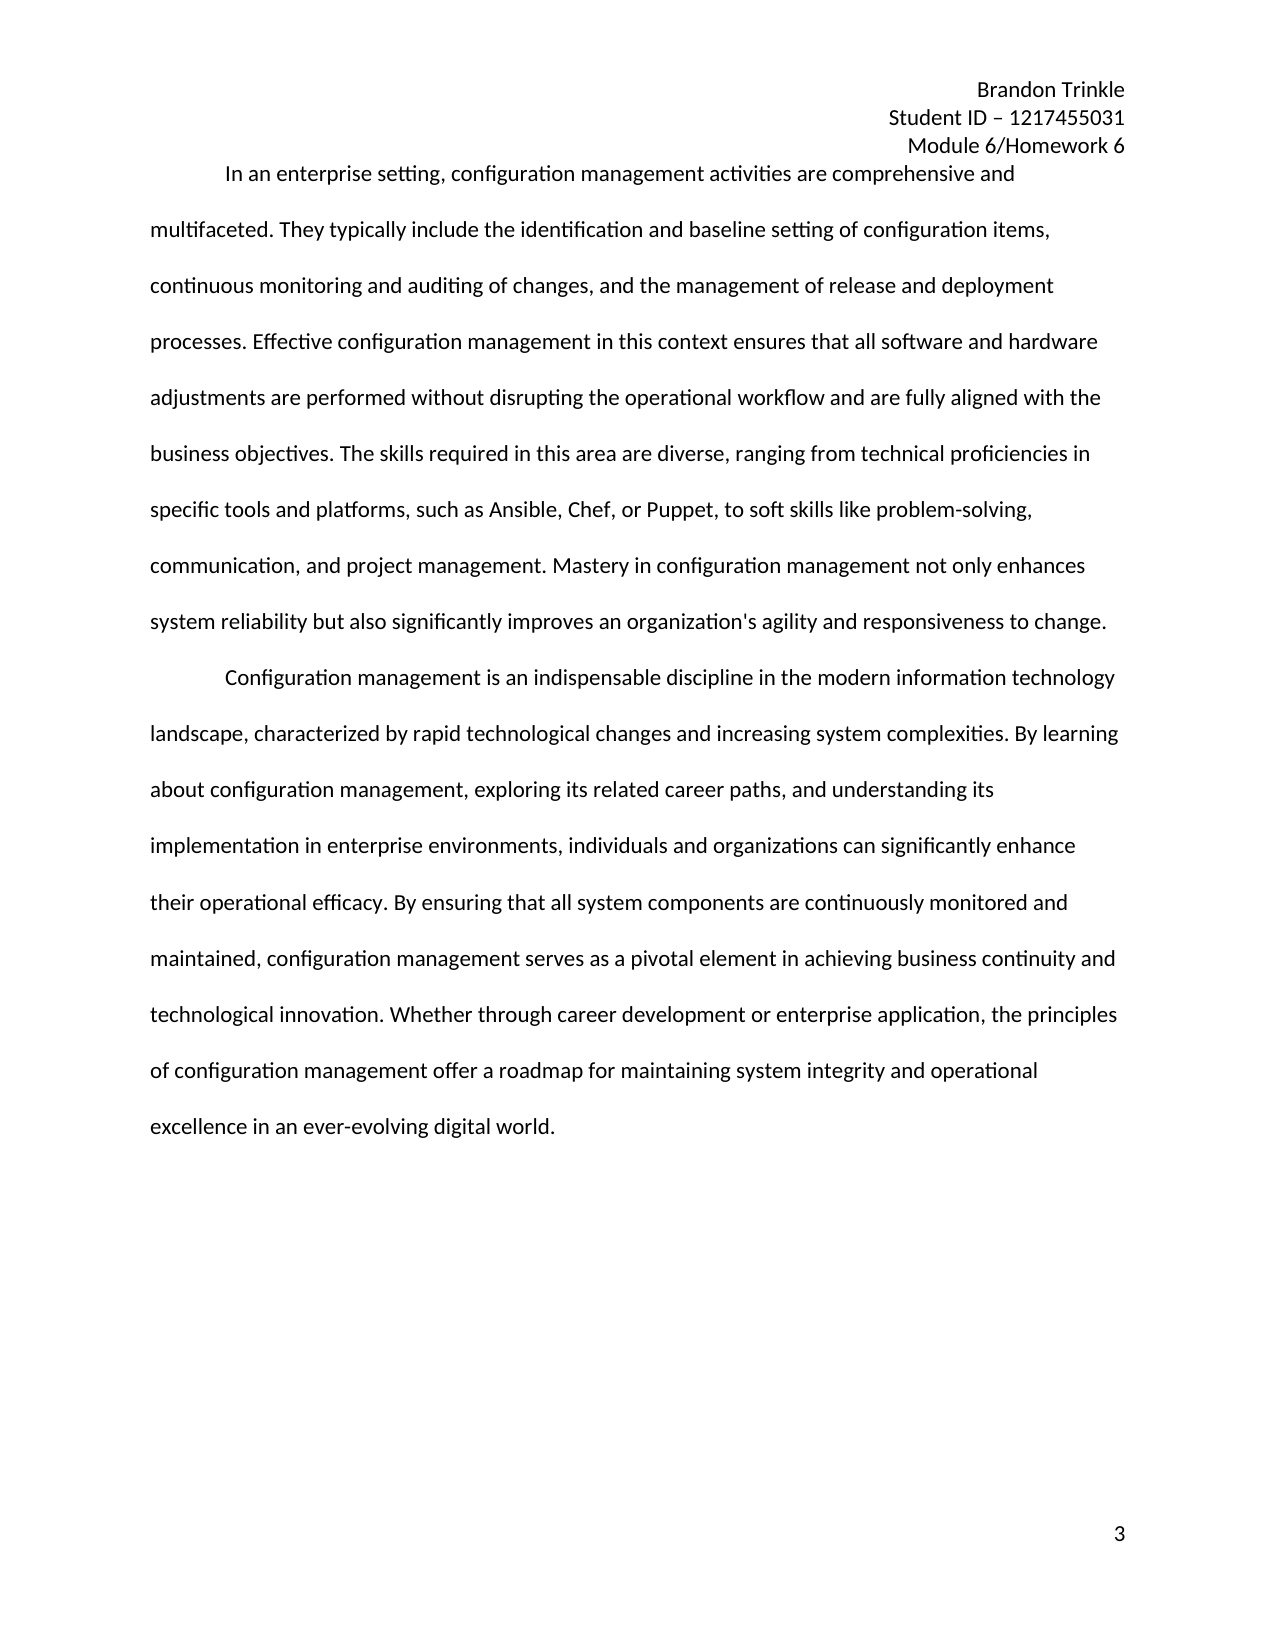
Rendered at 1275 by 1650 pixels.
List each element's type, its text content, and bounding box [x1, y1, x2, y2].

text Configuration management is an indispensable discipline in the modern information technology landscape, characterized by rapid technological changes and increasing system complexities. By learning about configuration management, exploring its related career paths, and understanding its implementation in enterprise environments, individuals and organizations can significantly enhance their operational efficacy. By ensuring that all system components are continuously monitored and maintained, configuration management serves as a pivotal element in achieving business continuity and technological innovation. Whether through career development or enterprise application, the principles of configuration management offer a roadmap for maintaining system integrity and operational excellence in an ever-evolving digital world. [150, 663, 1125, 1140]
text In an enterprise setting, configuration management activities are comprehensive and multifaceted. They typically include the identification and baseline setting of configuration items, continuous monitoring and auditing of changes, and the management of release and deployment processes. Effective configuration management in this context ensures that all software and hardware adjustments are performed without disrupting the operational workflow and are fully aligned with the business objectives. The skills required in this area are diverse, ranging from technical proficiencies in specific tools and platforms, such as Ansible, Chef, or Puppet, to soft skills like problem-solving, communication, and project management. Mastery in configuration management not only enhances system reliability but also significantly improves an organization's agility and responsiveness to change. [150, 159, 1125, 635]
